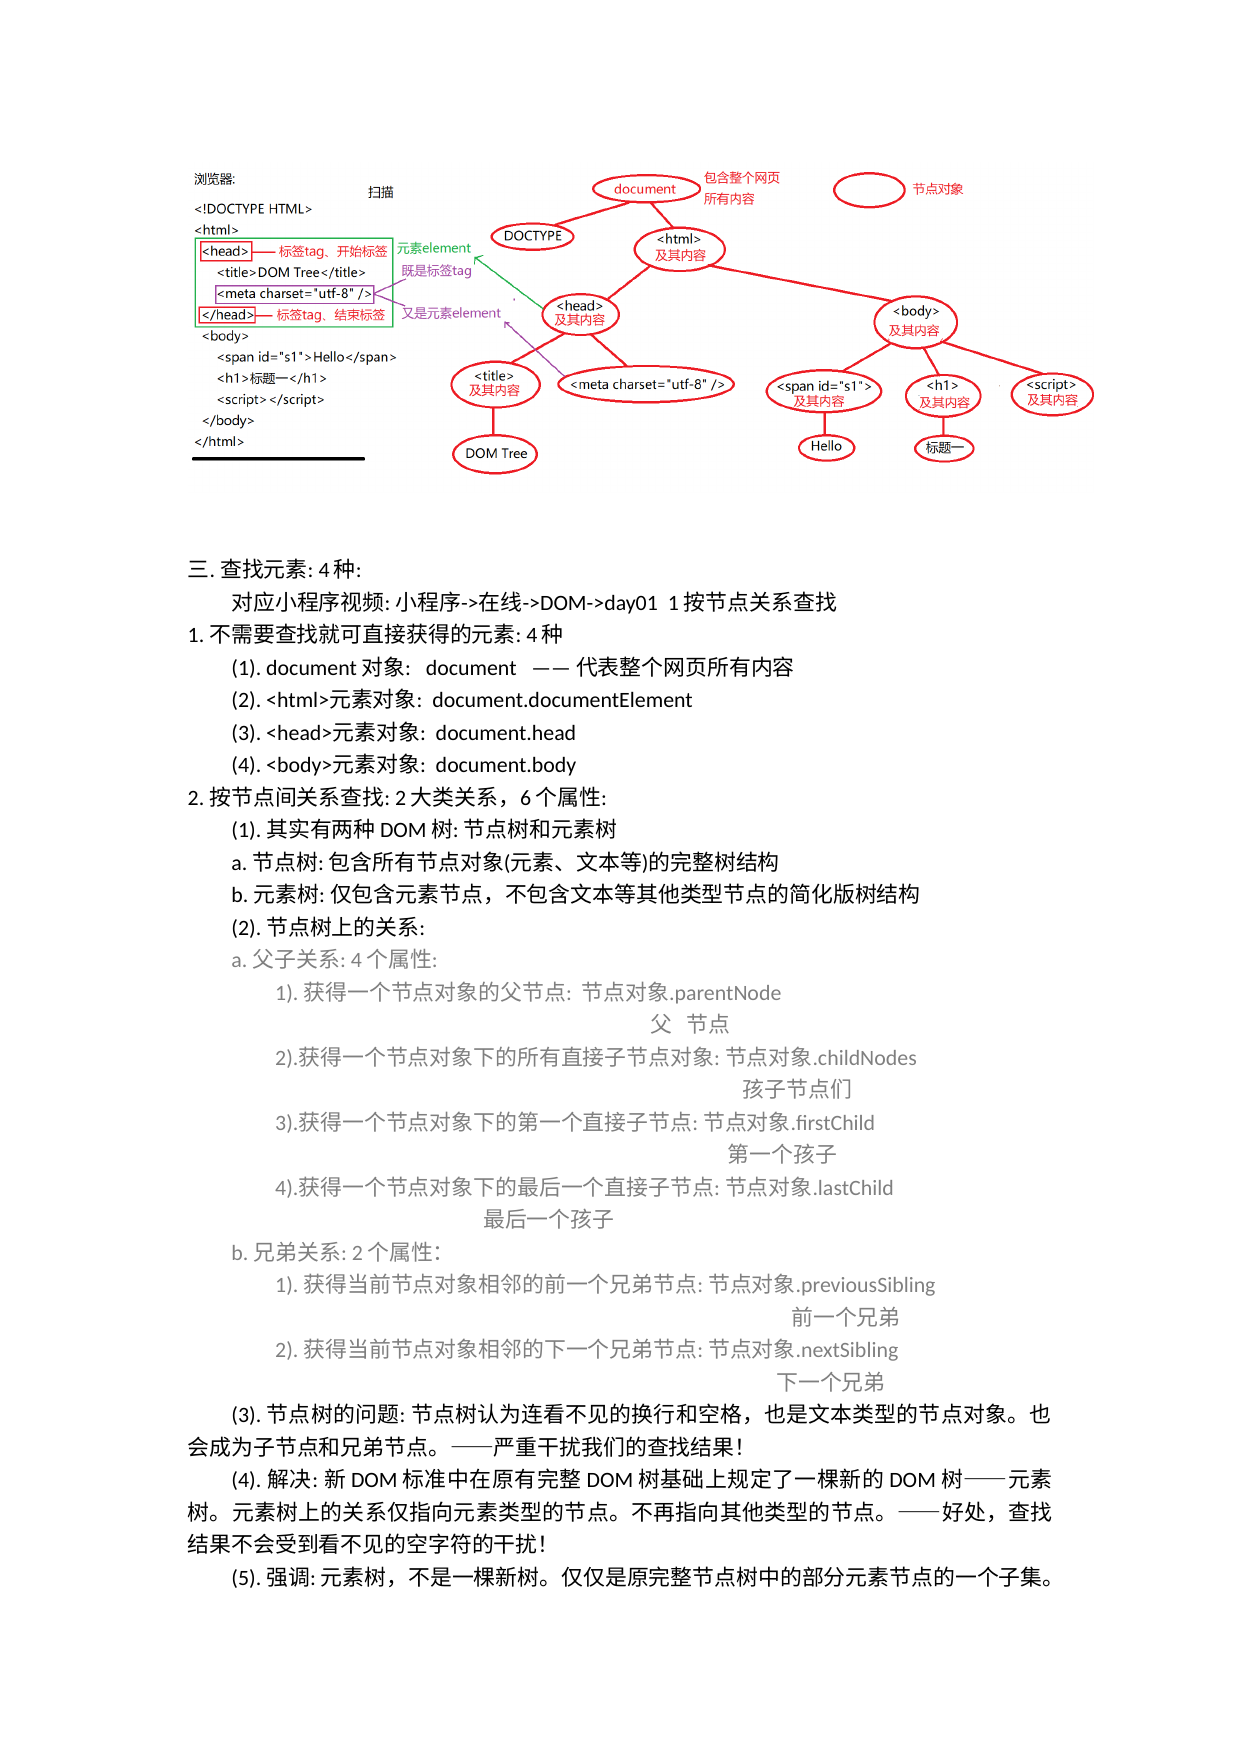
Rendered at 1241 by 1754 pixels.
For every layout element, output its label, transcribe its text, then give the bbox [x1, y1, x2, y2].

text 对应小程序视频: 小程序->在线->DOM->day01 1 按节点关系查找 [187, 584, 1053, 617]
text 3).获得一个节点对象下的第一个直接子节点: 节点对象.firstChild [187, 1104, 1053, 1137]
text 下一个兄弟 [187, 1364, 1053, 1397]
text 孩子节点们 [187, 1072, 1053, 1104]
text (4). <body>元素对象: document.body [187, 747, 1053, 779]
text 2).获得一个节点对象下的所有直接子节点对象: 节点对象.childNodes [187, 1039, 1053, 1072]
text (3). <head>元素对象: document.head [187, 714, 1053, 747]
text a. 父子关系: 4个属性: [187, 942, 1053, 974]
text b. 兄弟关系: 2个属性： [187, 1234, 1053, 1267]
text 2. 按节点间关系查找: 2大类关系，6个属性: [187, 779, 1053, 812]
text 第一个孩子 [187, 1137, 1053, 1169]
text 最后一个孩子 [187, 1202, 1053, 1234]
text 2). 获得当前节点对象相邻的下一个兄弟节点: 节点对象.nextSibling [187, 1332, 1053, 1364]
text 4).获得一个节点对象下的最后一个直接子节点: 节点对象.lastChild [187, 1169, 1053, 1202]
text 1). 获得一个节点对象的父节点: 节点对象.parentNode [187, 974, 1053, 1007]
text (2). <html>元素对象: document.documentElement [187, 682, 1053, 714]
text b. 元素树: 仅包含元素节点，不包含文本等其他类型节点的简化版树结构 [187, 877, 1053, 909]
text (5). 强调: 元素树，不是一棵新树。仅仅是原完整节点树中的部分元素节点的一个子集。 [187, 1559, 1053, 1592]
text (4). 解决: 新DOM标准中在原有完整DOM树基础上规定了一棵新的DOM树——元素树。元素树上的关系仅指向元素类型的节点。不再指向其他类型的节点。——好处，查找结果不会受到看不见的空字符的干扰！ [187, 1462, 1053, 1559]
text (1). document对象: document —— 代表整个网页所有内容 [187, 649, 1053, 682]
picture [187, 162, 1094, 493]
text 三. 查找元素: 4种: [187, 552, 1053, 584]
text (1). 其实有两种DOM树: 节点树和元素树 [187, 812, 1053, 844]
text (2). 节点树上的关系: [187, 909, 1053, 942]
text 1). 获得当前节点对象相邻的前一个兄弟节点: 节点对象.previousSibling [187, 1267, 1053, 1299]
text (3). 节点树的问题: 节点树认为连看不见的换行和空格，也是文本类型的节点对象。也会成为子节点和兄弟节点。——严重干扰我们的查找结果！ [187, 1397, 1053, 1462]
text 1. 不需要查找就可直接获得的元素: 4种 [187, 617, 1053, 649]
text a. 节点树: 包含所有节点对象(元素、文本等)的完整树结构 [187, 844, 1053, 877]
text 父 节点 [187, 1007, 1053, 1039]
text 前一个兄弟 [187, 1299, 1053, 1332]
